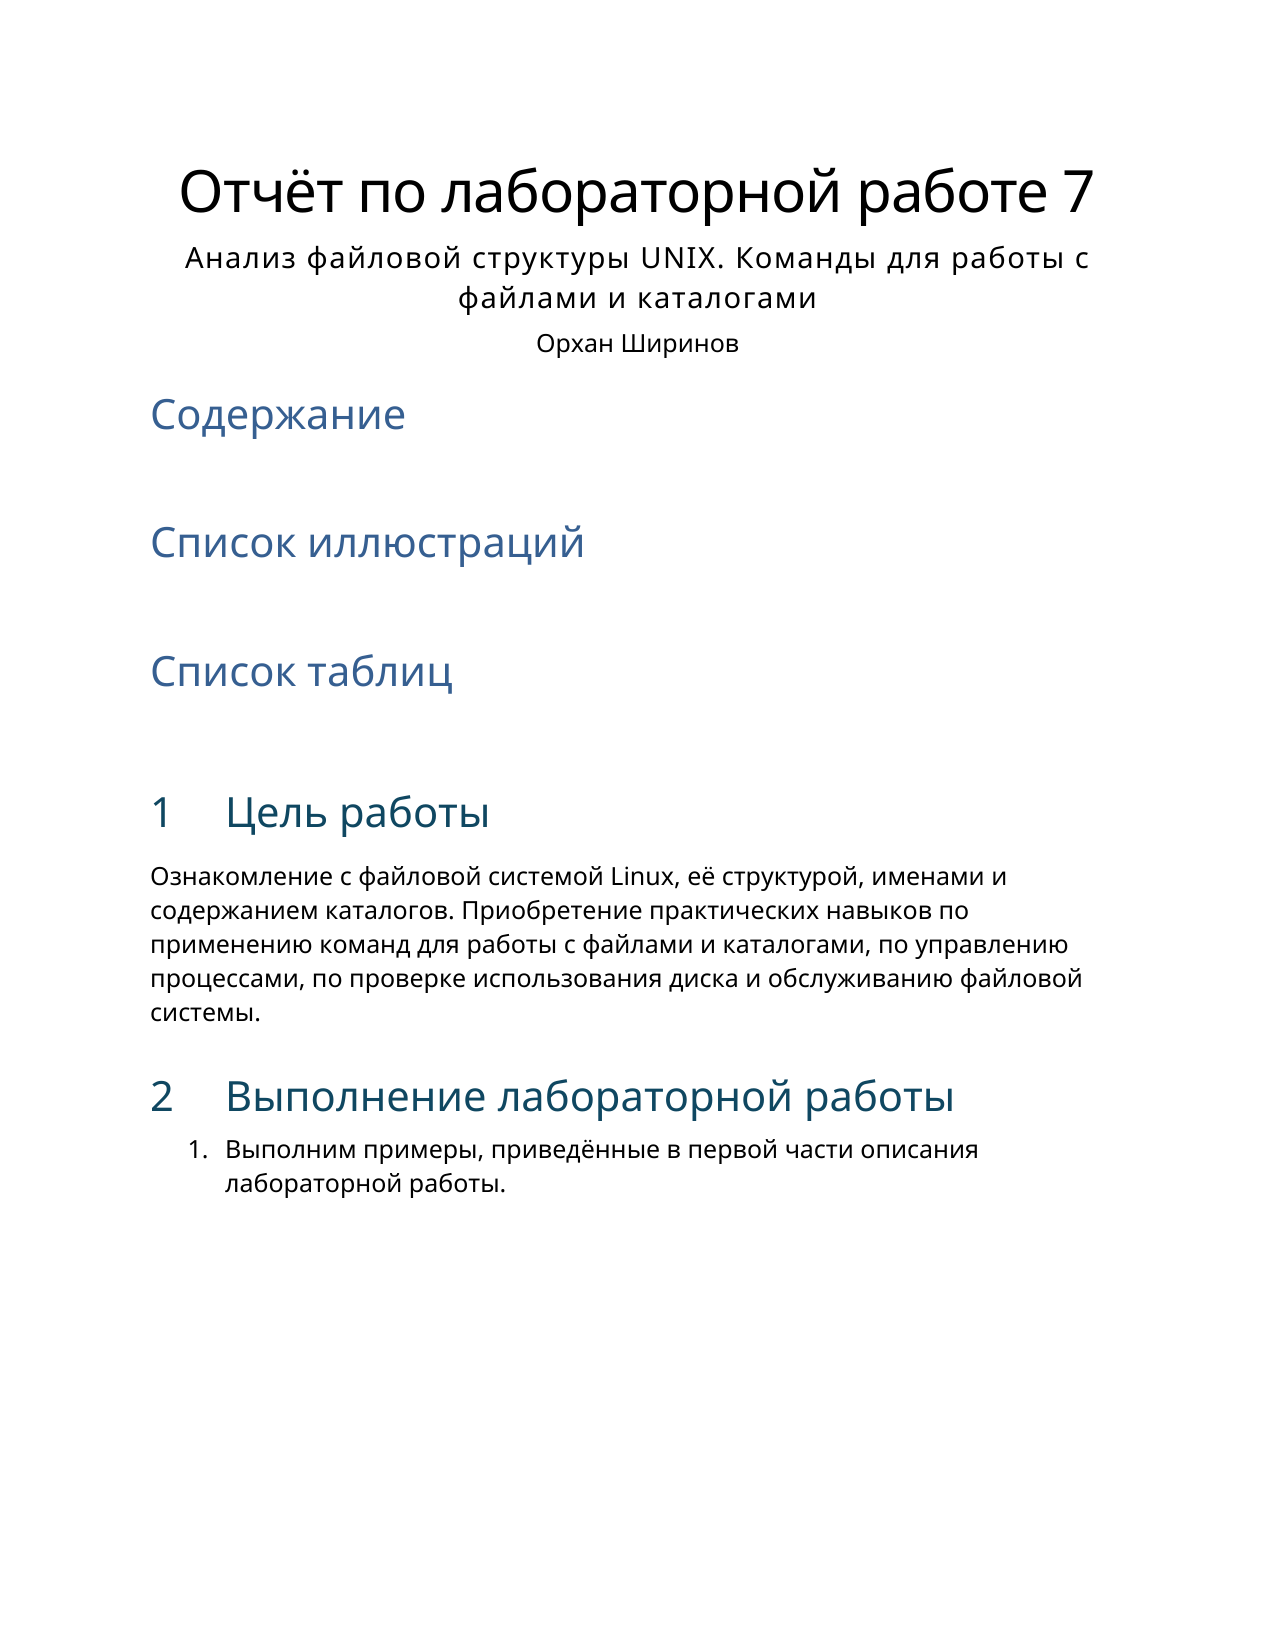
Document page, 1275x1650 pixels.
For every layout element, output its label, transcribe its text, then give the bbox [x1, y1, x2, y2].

subtitle Анализ файловой структуры UNIX. Команды для работы с файлами и каталогами [150, 238, 1125, 317]
text Орхан Ширинов [150, 326, 1125, 359]
subtitle 2 Выполнение лабораторной работы [150, 1066, 1125, 1123]
text Ознакомление с файловой системой Linux, её структурой, именами и содержанием каталогов. Приобретение практических навыков по применению команд для работы с файлами и каталогами, по управлению процессами, по проверке использования диска и обслуживанию файловой системы. [150, 858, 1125, 1029]
subtitle 1 Цель работы [150, 783, 1125, 840]
list Выполним примеры, приведённые в первой части описания лабораторной работы. [187, 1131, 1125, 1199]
title Отчёт по лабораторной работе 7 [150, 150, 1125, 229]
